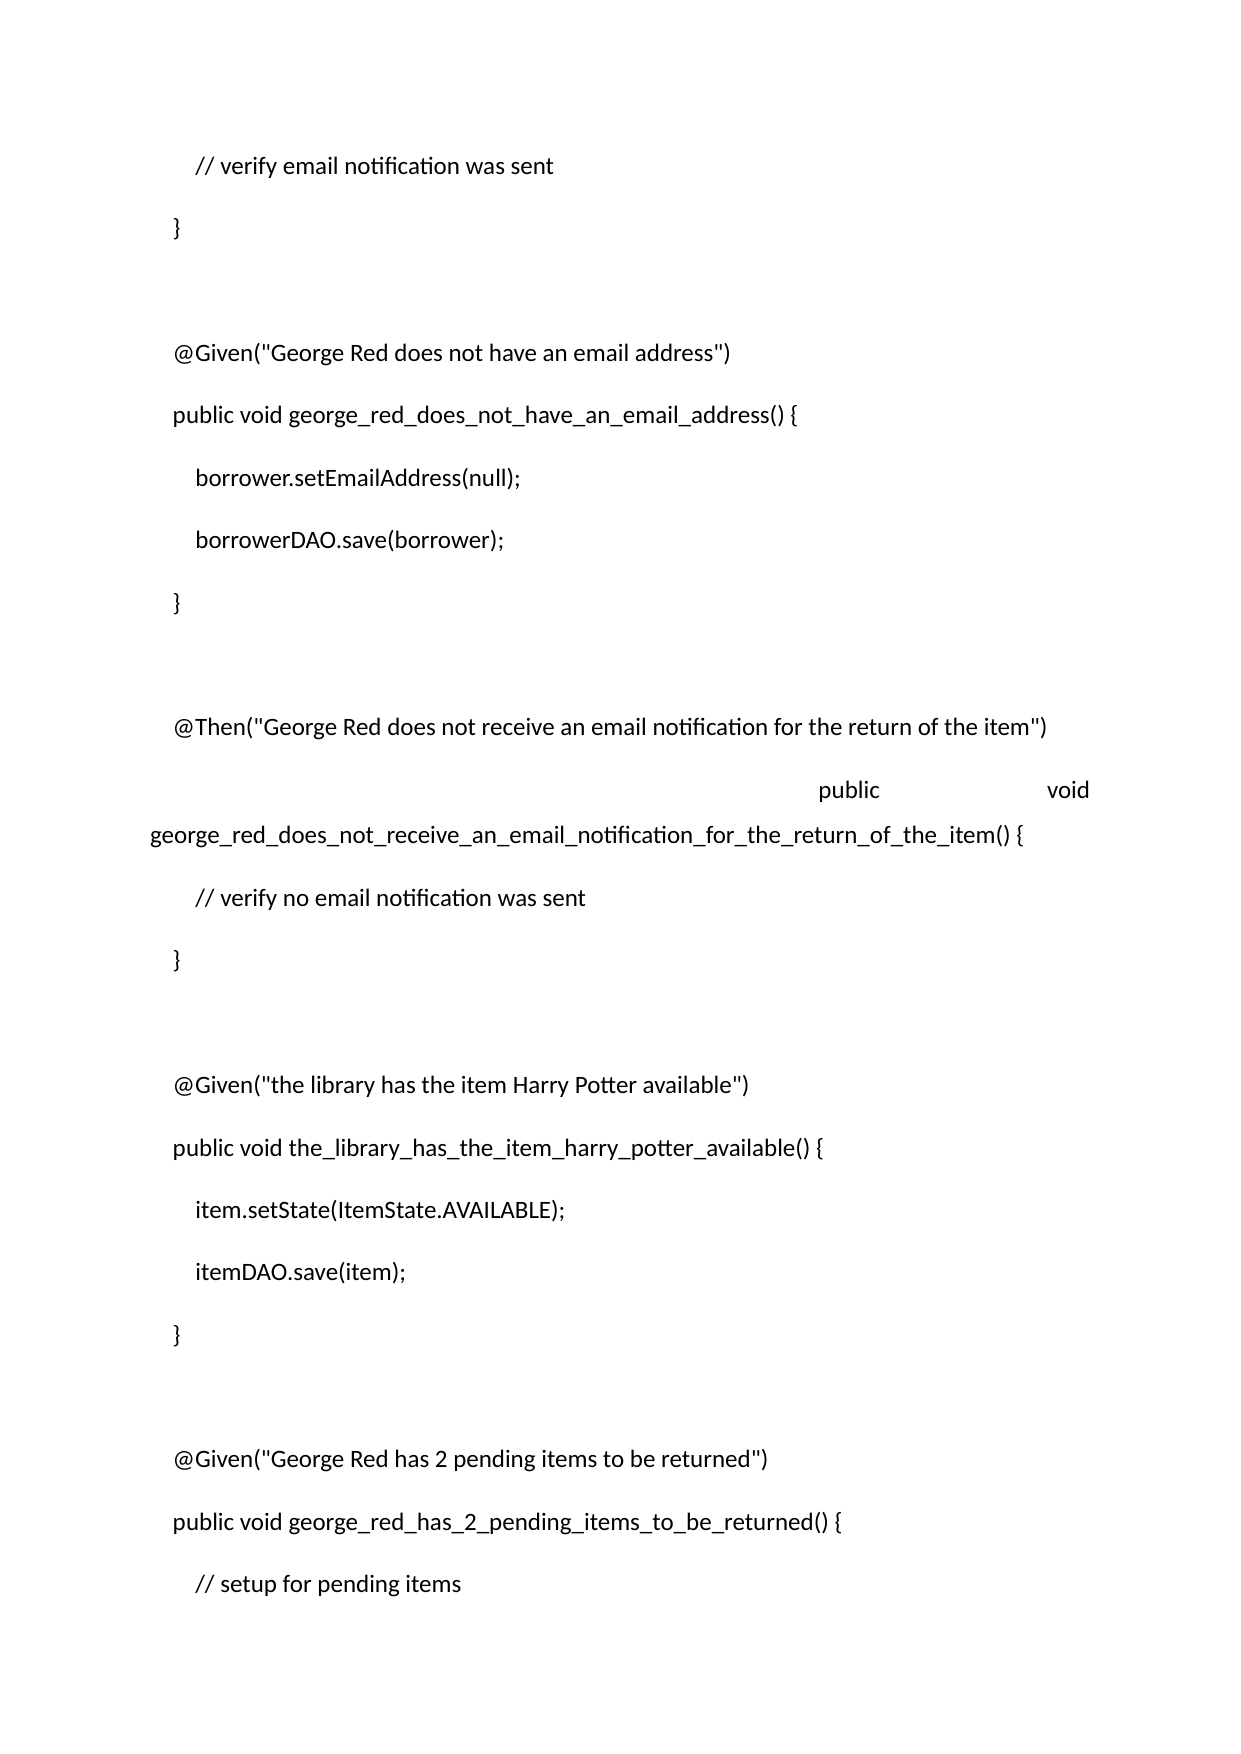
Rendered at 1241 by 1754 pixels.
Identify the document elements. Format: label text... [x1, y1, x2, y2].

text } [150, 944, 1090, 975]
text public void george_red_has_2_pending_items_to_be_returned() { [150, 1506, 1090, 1537]
text @Then("George Red does not receive an email notification for the return of the item") [150, 712, 1090, 742]
text borrower.setEmailAddress(null); [150, 462, 1090, 492]
text // verify no email notification was sent [150, 882, 1090, 913]
text } [150, 587, 1090, 617]
text public void the_library_has_the_item_harry_potter_available() { [150, 1132, 1090, 1162]
text @Given("the library has the item Harry Potter available") [150, 1069, 1090, 1100]
text @Given("George Red does not have an email address") [150, 337, 1090, 368]
text } [150, 212, 1090, 243]
text // verify email notification was sent [150, 150, 1090, 181]
text public void george_red_does_not_receive_an_email_notification_for_the_return_of_the_item() { [150, 774, 1090, 850]
text itemDAO.save(item); [150, 1256, 1090, 1287]
text public void george_red_does_not_have_an_email_address() { [150, 399, 1090, 430]
text @Given("George Red has 2 pending items to be returned") [150, 1444, 1090, 1474]
text item.setState(ItemState.AVAILABLE); [150, 1194, 1090, 1224]
text borrowerDAO.save(borrower); [150, 524, 1090, 555]
text // setup for pending items [150, 1568, 1090, 1599]
text } [150, 1319, 1090, 1349]
